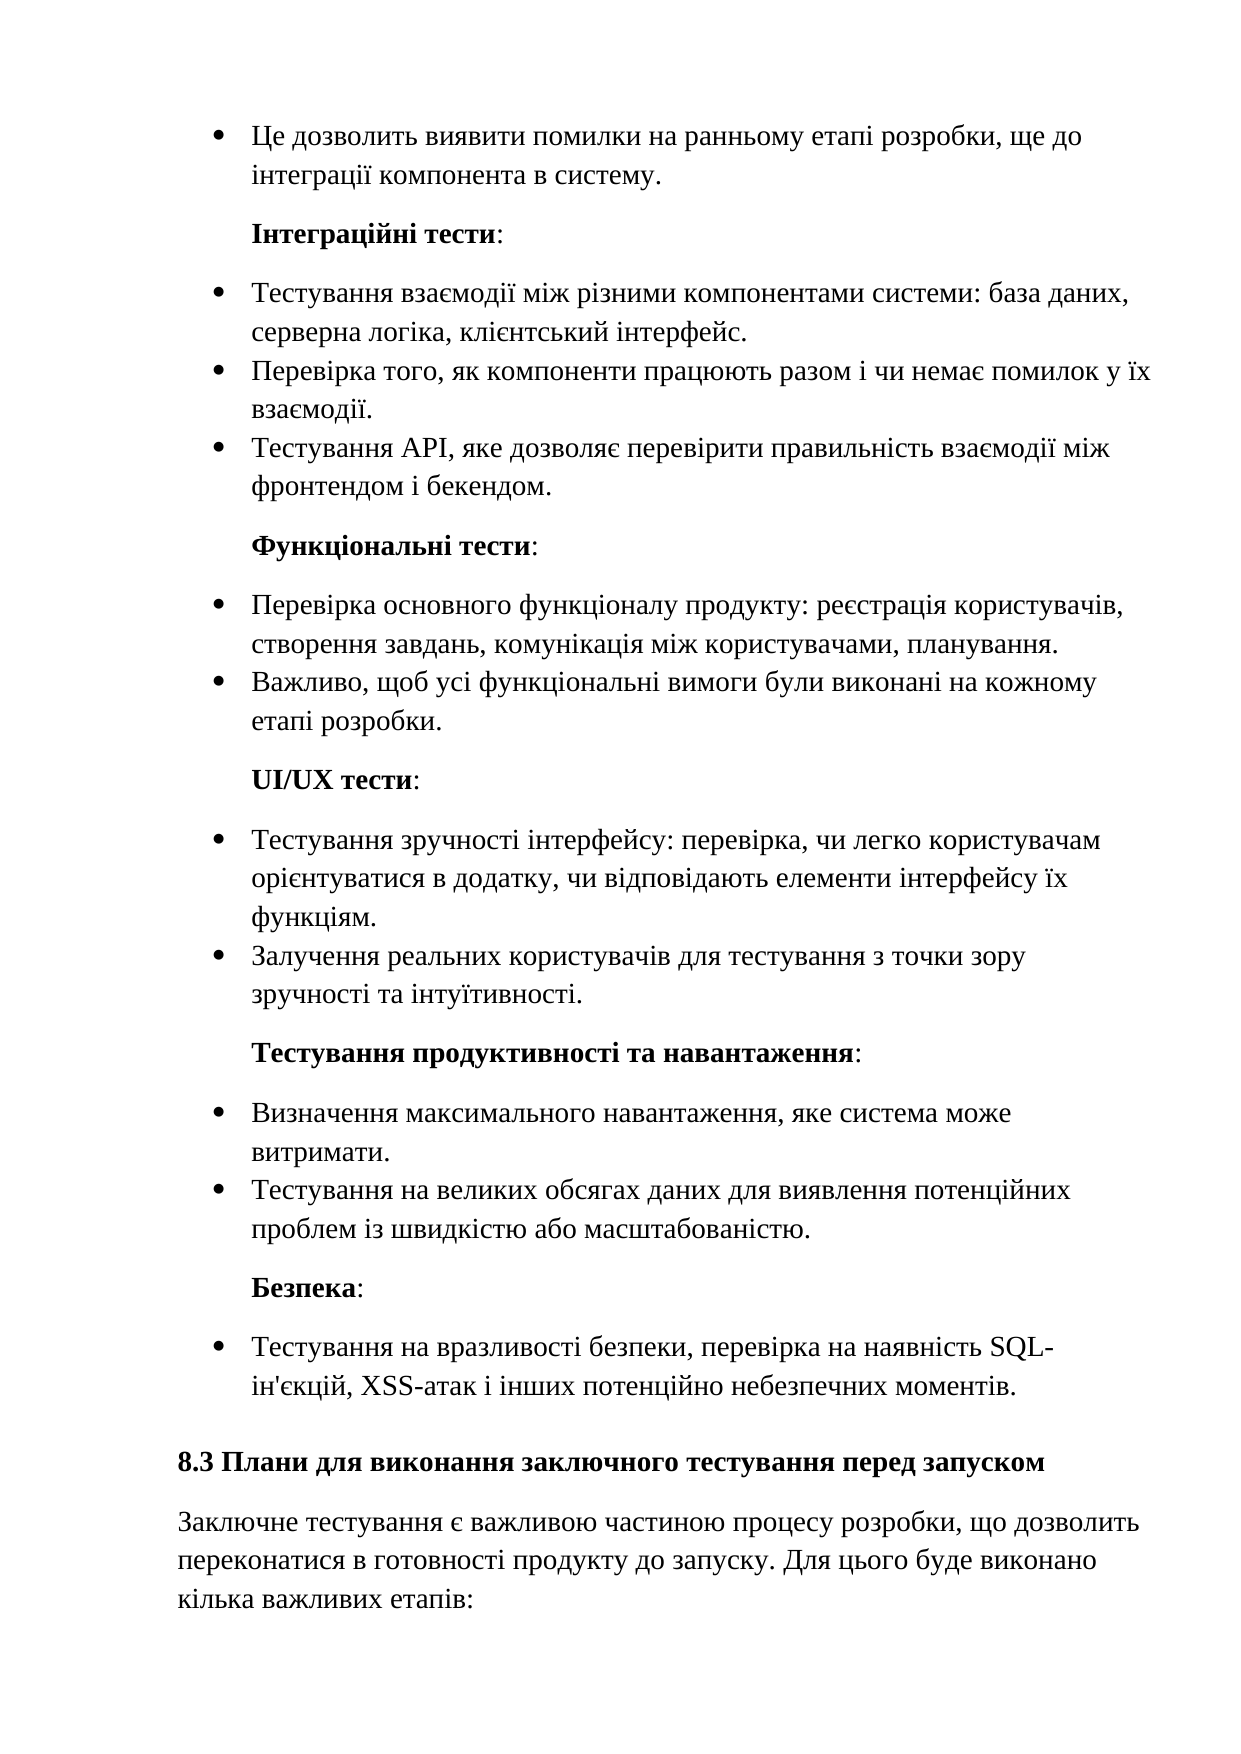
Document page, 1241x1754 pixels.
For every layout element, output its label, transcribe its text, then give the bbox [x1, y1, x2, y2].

list Перевірка основного функціоналу продукту: реєстрація користувачів, створення завдань, комунікація між користувачами, планування. [213, 587, 1152, 659]
list Тестування на вразливості безпеки, перевірка на наявність SQL-ін'єкцій, XSS-атак і інших потенційно небезпечних моментів. [213, 1329, 1152, 1402]
list Залучення реальних користувачів для тестування з точки зору зручності та інтуїтивності. [213, 938, 1152, 1010]
text UI/UX тести: [251, 762, 1152, 796]
list Тестування зручності інтерфейсу: перевірка, чи легко користувачам орієнтуватися в додатку, чи відповідають елементи інтерфейсу їх функціям. [213, 822, 1152, 933]
list Важливо, щоб усі функціональні вимоги були виконані на кожному етапі розробки. [213, 664, 1152, 737]
list Перевірка того, як компоненти працюють разом і чи немає помилок у їх взаємодії. [213, 353, 1152, 425]
list Це дозволить виявити помилки на ранньому етапі розробки, ще до інтеграції компонента в систему. [213, 118, 1152, 190]
text Інтеграційні тести: [251, 216, 1152, 250]
list Тестування взаємодії між різними компонентами системи: база даних, серверна логіка, клієнтський інтерфейс. [213, 276, 1152, 348]
subtitle 8.3 Плани для виконання заключного тестування перед запуском [177, 1444, 1152, 1478]
text Тестування продуктивності та навантаження: [251, 1036, 1152, 1069]
text Заключне тестування є важливою частиною процесу розробки, що дозволить переконатися в готовності продукту до запуску. Для цього буде виконано кілька важливих етапів: [177, 1504, 1152, 1614]
list Тестування API, яке дозволяє перевірити правильність взаємодії між фронтендом і бекендом. [213, 430, 1152, 502]
list Визначення максимального навантаження, яке система може витримати. [213, 1095, 1152, 1167]
list Тестування на великих обсягах даних для виявлення потенційних проблем із швидкістю або масштабованістю. [213, 1172, 1152, 1244]
text Функціональні тести: [251, 528, 1152, 561]
text Безпека: [251, 1270, 1152, 1304]
